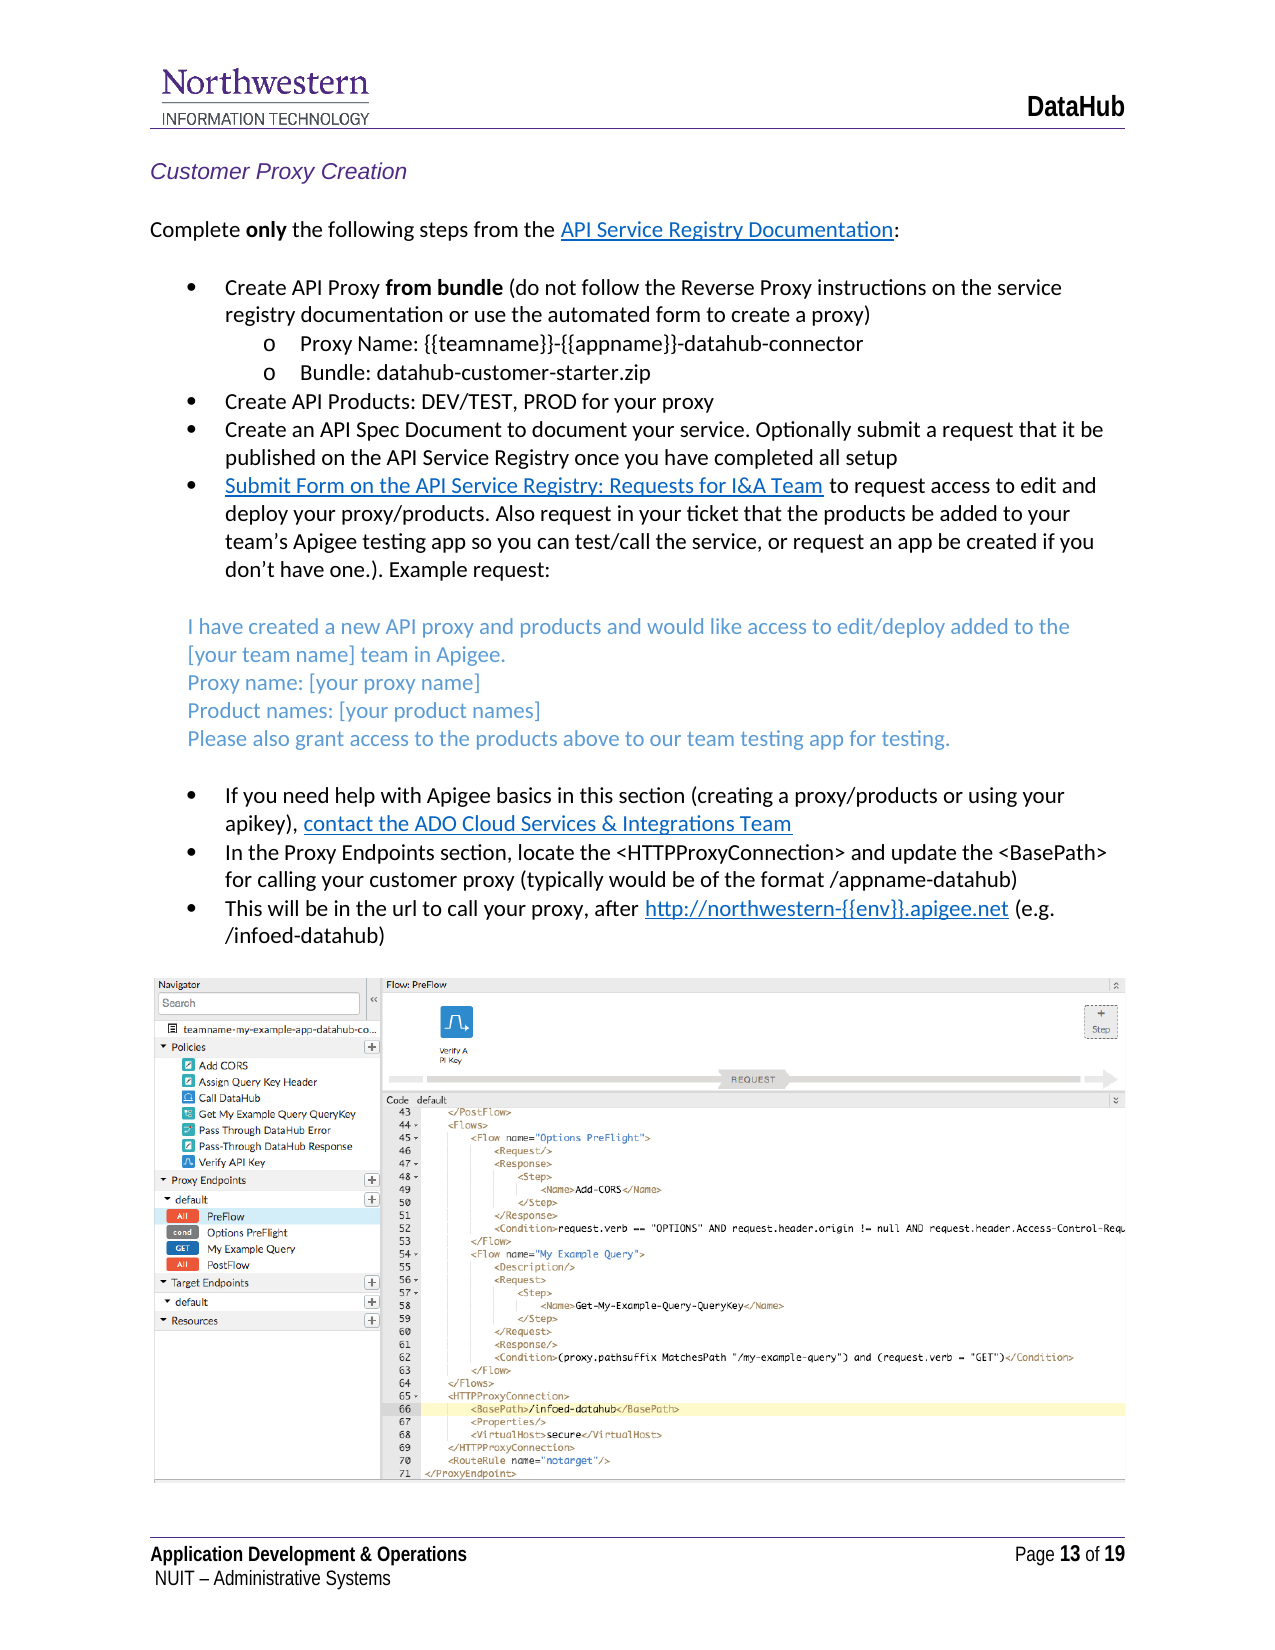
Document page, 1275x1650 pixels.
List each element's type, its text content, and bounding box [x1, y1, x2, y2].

list If you need help with Apigee basics in this section (creating a proxy/products or using your apikey), contact the ADO Cloud Services & Integrations Team [187, 782, 1125, 838]
text Proxy name: [your proxy name] [187, 668, 1125, 696]
picture [150, 978, 1125, 1483]
subtitle Customer Proxy Creation [150, 158, 1125, 184]
list Create an API Spec Document to document your service. Optionally submit a request that it be published on the API Service Registry once you have completed all setup [187, 415, 1125, 471]
list Bundle: datahub-customer-starter.zip [262, 358, 1125, 387]
list This will be in the url to call your proxy, after http://northwestern-{{env}}.apigee.net (e.g. /infoed-datahub) [187, 894, 1125, 950]
text Complete only the following steps from the API Service Registry Documentation: [150, 215, 1125, 243]
picture [153, 129, 413, 133]
list Proxy Name: {{teamname}}-{{appname}}-datahub-connector [262, 329, 1125, 358]
text I have created a new API proxy and products and would like access to edit/deploy added to the [your team name] team in Apigee. [187, 612, 1125, 668]
list In the Proxy Endpoints section, locate the <HTTPProxyConnection> and update the <BasePath> for calling your customer proxy (typically would be of the format /appname-datahub) [187, 838, 1125, 894]
picture [153, 61, 413, 128]
list Submit Form on the API Service Registry: Requests for I&A Team to request access to edit and deploy your proxy/products. Also request in your ticket that the products be added to your team’s Apigee testing app so you can test/call the service, or request an app be created if you don’t have one.). Example request: [187, 471, 1125, 583]
list Create API Proxy from bundle (do not follow the Reverse Proxy instructions on the service registry documentation or use the automated form to create a proxy) [187, 273, 1125, 329]
text Product names: [your product names] [187, 696, 1125, 724]
list Create API Products: DEV/TEST, PROD for your proxy [187, 387, 1125, 415]
text Please also grant access to the products above to our team testing app for testing. [187, 724, 1125, 752]
